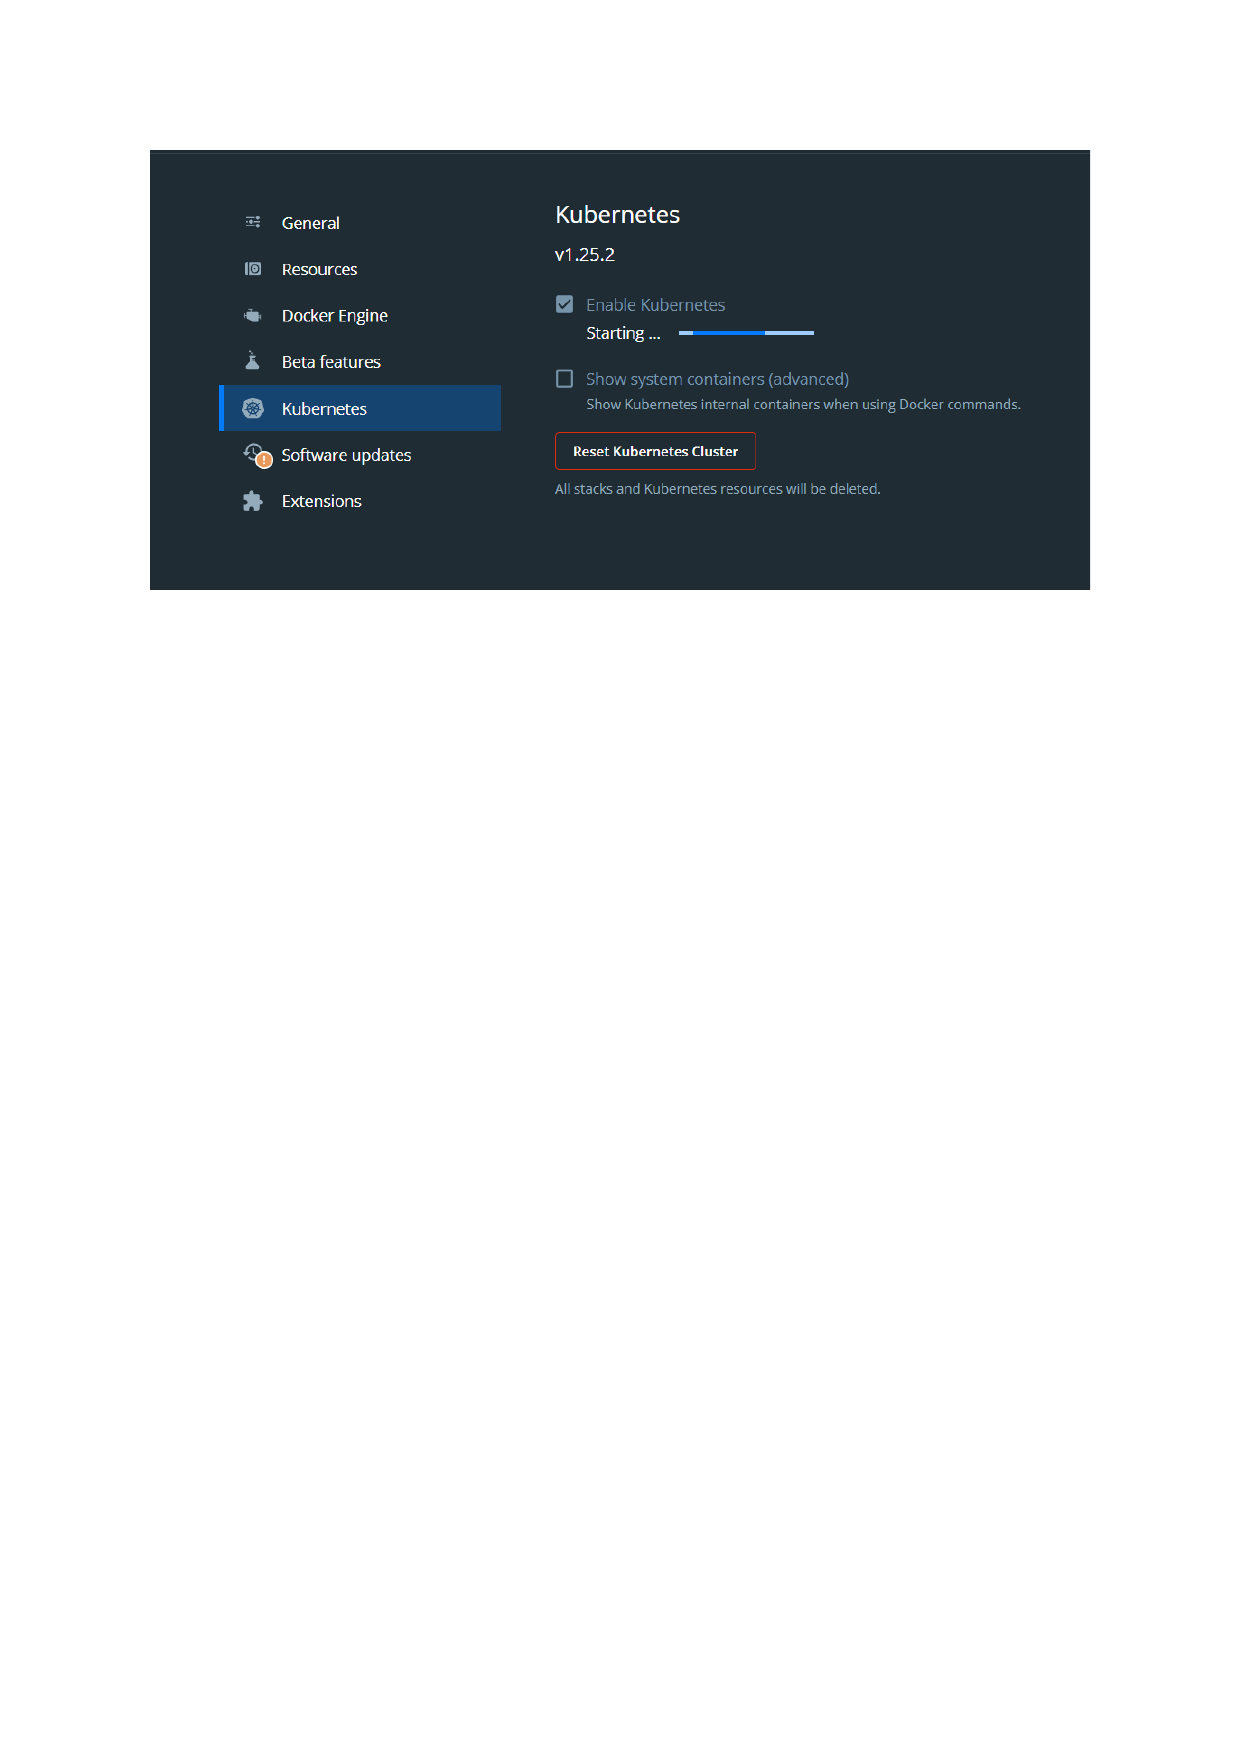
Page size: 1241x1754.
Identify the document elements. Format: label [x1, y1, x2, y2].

picture [150, 150, 1091, 590]
